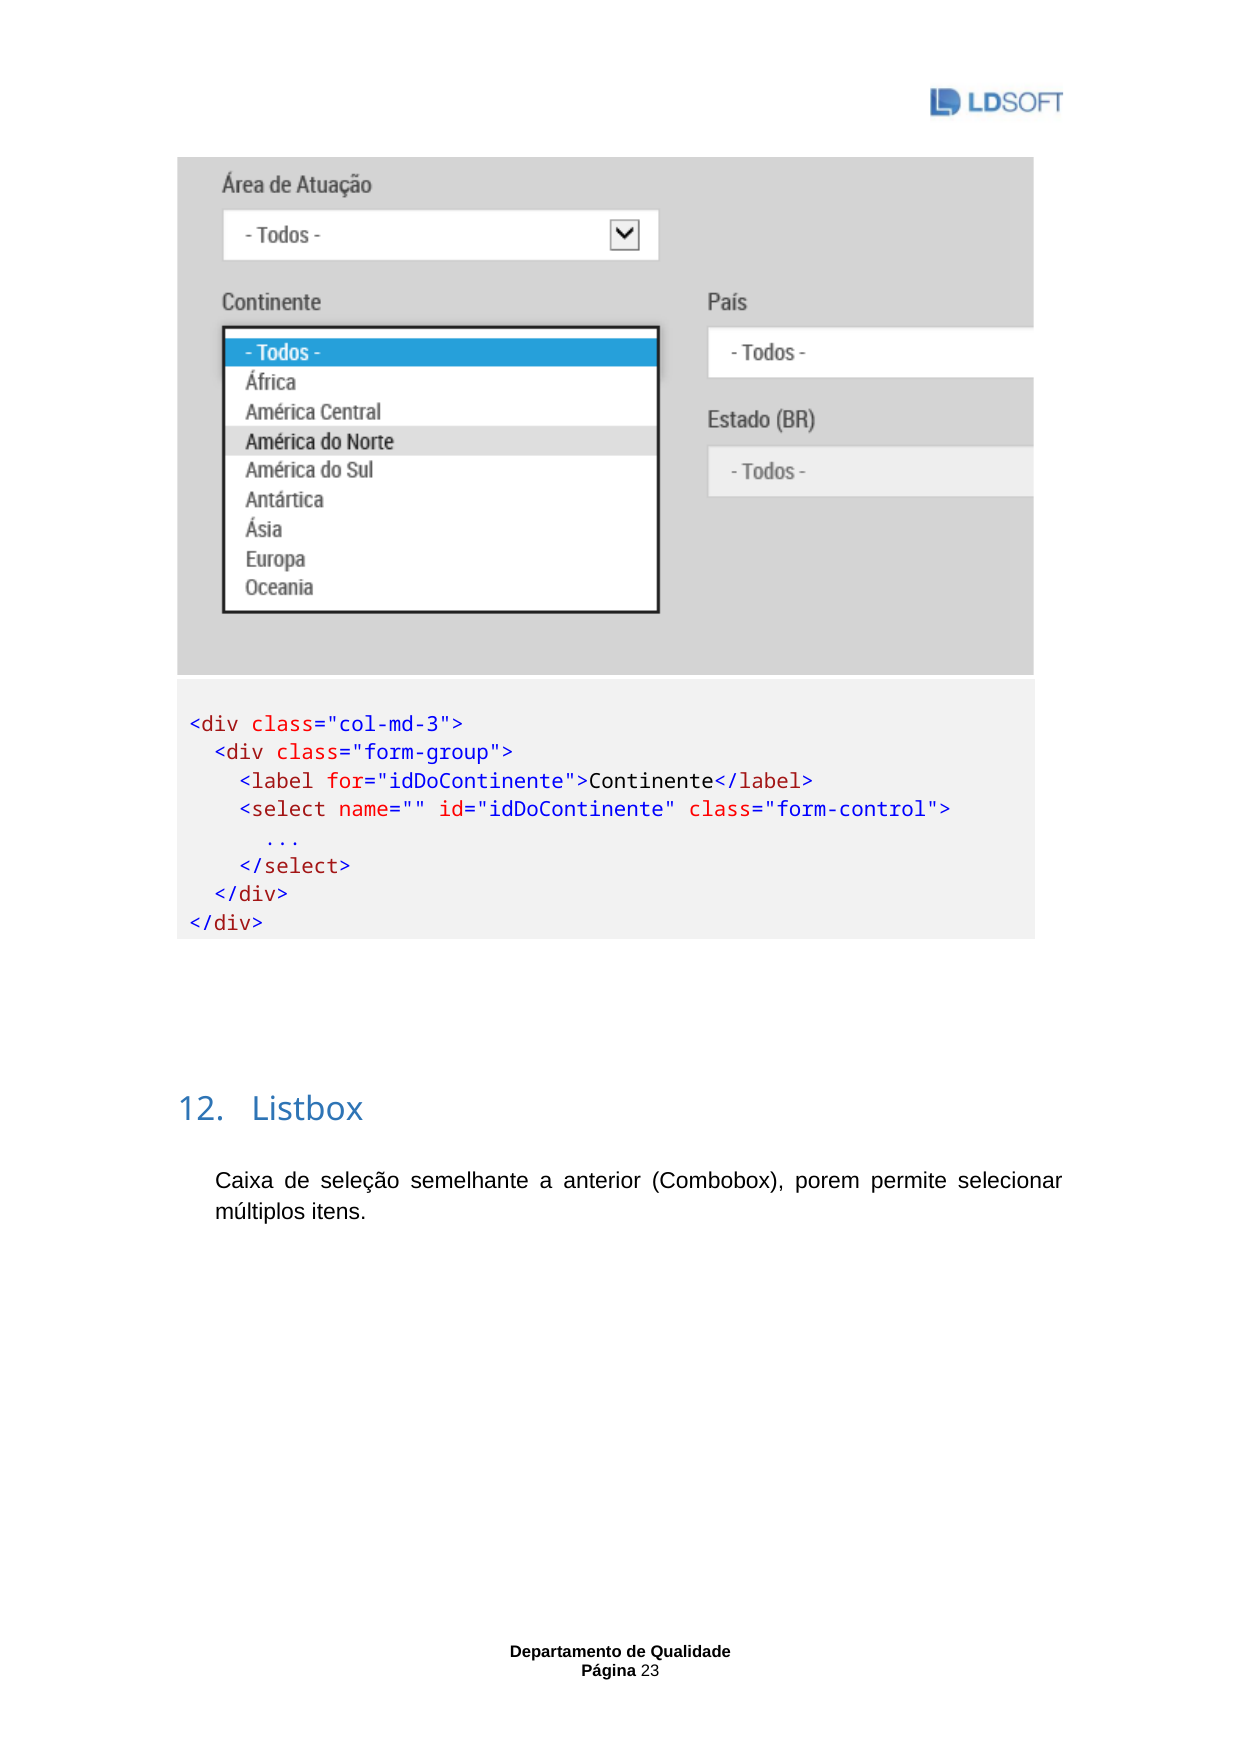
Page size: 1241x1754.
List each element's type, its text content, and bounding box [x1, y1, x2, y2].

list Caixa de seleção semelhante a anterior (Combobox), porem permite selecionar múltiplos itens. [215, 1167, 1063, 1224]
table_header <div class="col-md-3"> <div class="form-group"> <label for="idDoContinente">Continente</label> <select name="" id="idDoContinente" class="form-control"> ... </select> </div> </div> [177, 679, 1035, 939]
picture [177, 157, 1034, 675]
subtitle Listbox [177, 1085, 1063, 1130]
